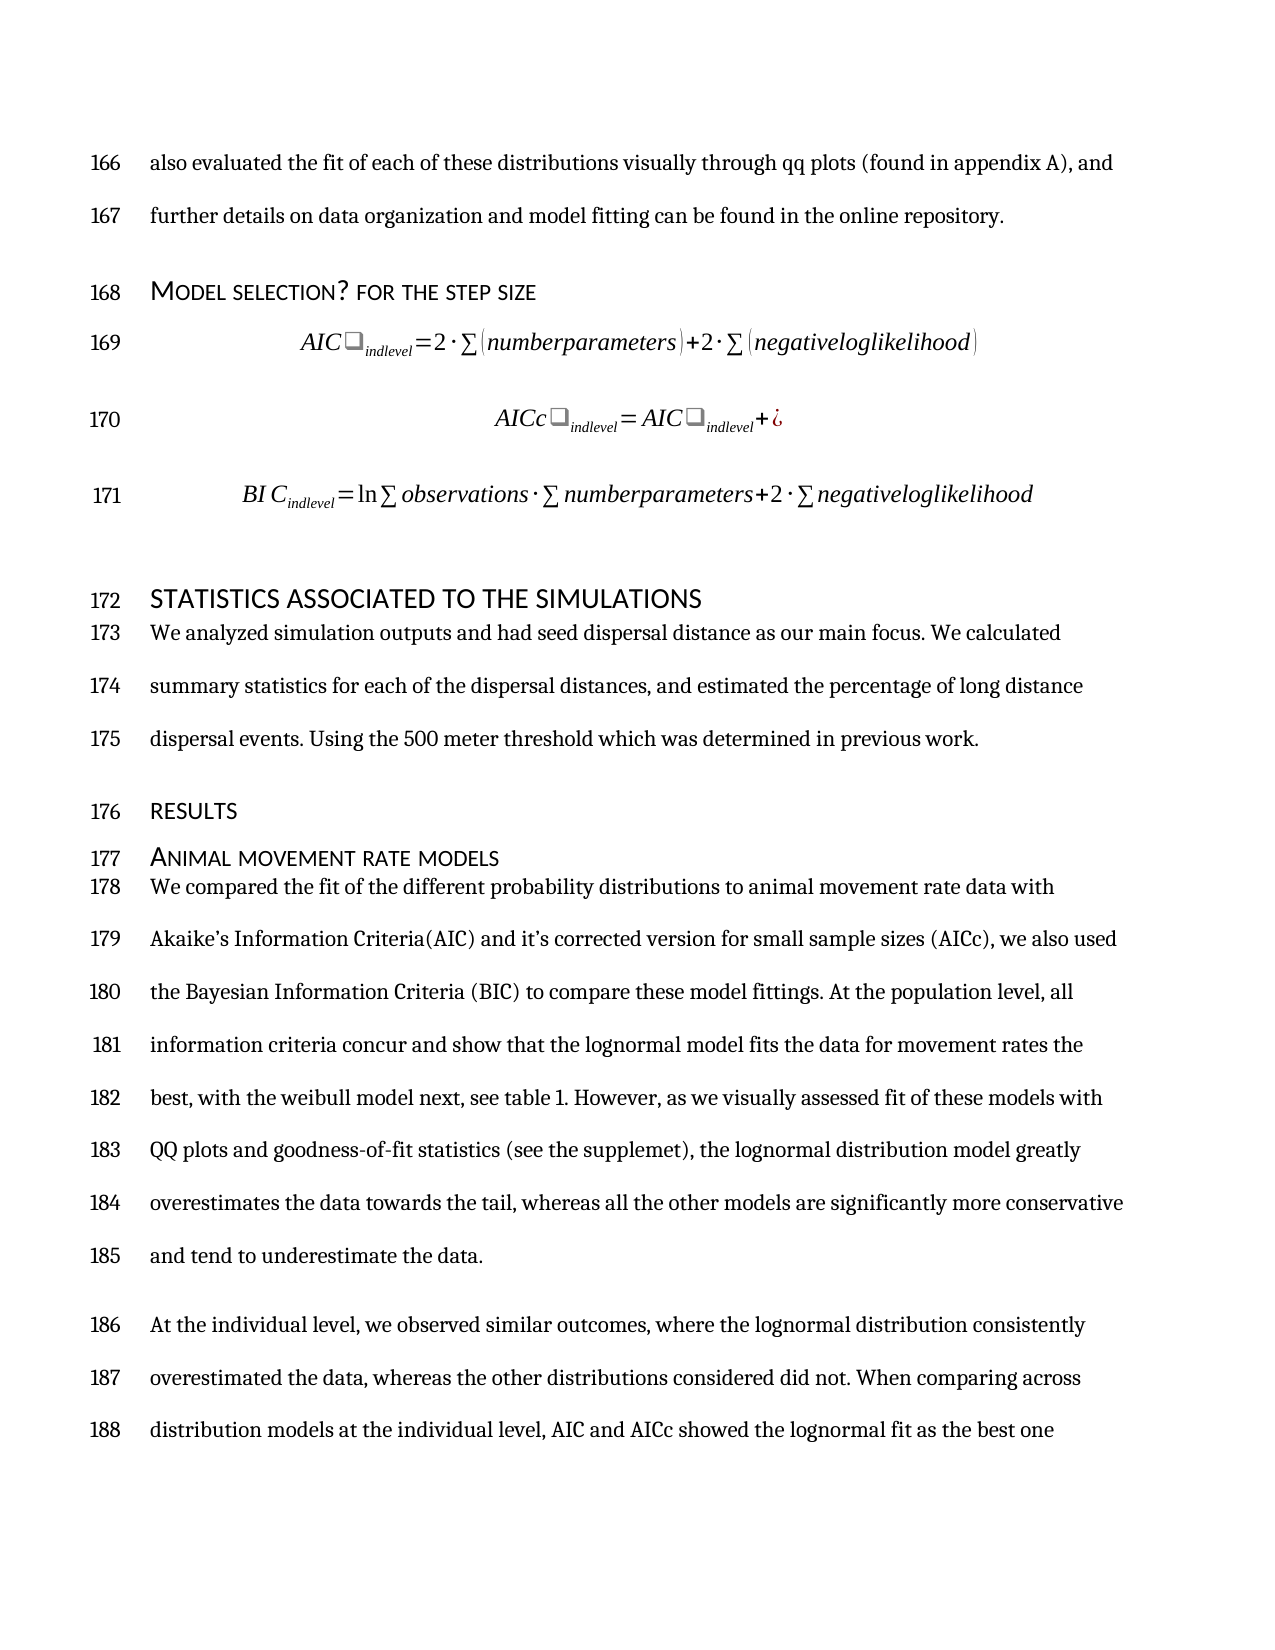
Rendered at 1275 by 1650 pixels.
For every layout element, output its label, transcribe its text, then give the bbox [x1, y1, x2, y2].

text We compared the fit of the different probability distributions to animal movement rate data with Akaike’s Information Criteria(AIC) and it’s corrected version for small sample sizes (AICc), we also used the Bayesian Information Criteria (BIC) to compare these model fittings. At the population level, all information criteria concur and show that the lognormal model fits the data for movement rates the best, with the weibull model next, see table 1. However, as we visually assessed fit of these models with QQ plots and goodness-of-fit statistics (see the supplemet), the lognormal distribution model greatly overestimates the data towards the tail, whereas all the other models are significantly more conservative and tend to underestimate the data. [150, 873, 1125, 1269]
subtitle Statistics associated to the simulations [150, 580, 1125, 616]
subtitle Results [150, 795, 1125, 825]
text We analyzed simulation outputs and had seed dispersal distance as our main focus. We calculated summary statistics for each of the dispersal distances, and estimated the percentage of long distance dispersal events. Using the 500 meter threshold which was determined in previous work. [150, 620, 1125, 752]
subtitle Model selection? for the step size [150, 272, 1125, 308]
subtitle Animal movement rate models [150, 838, 1125, 873]
